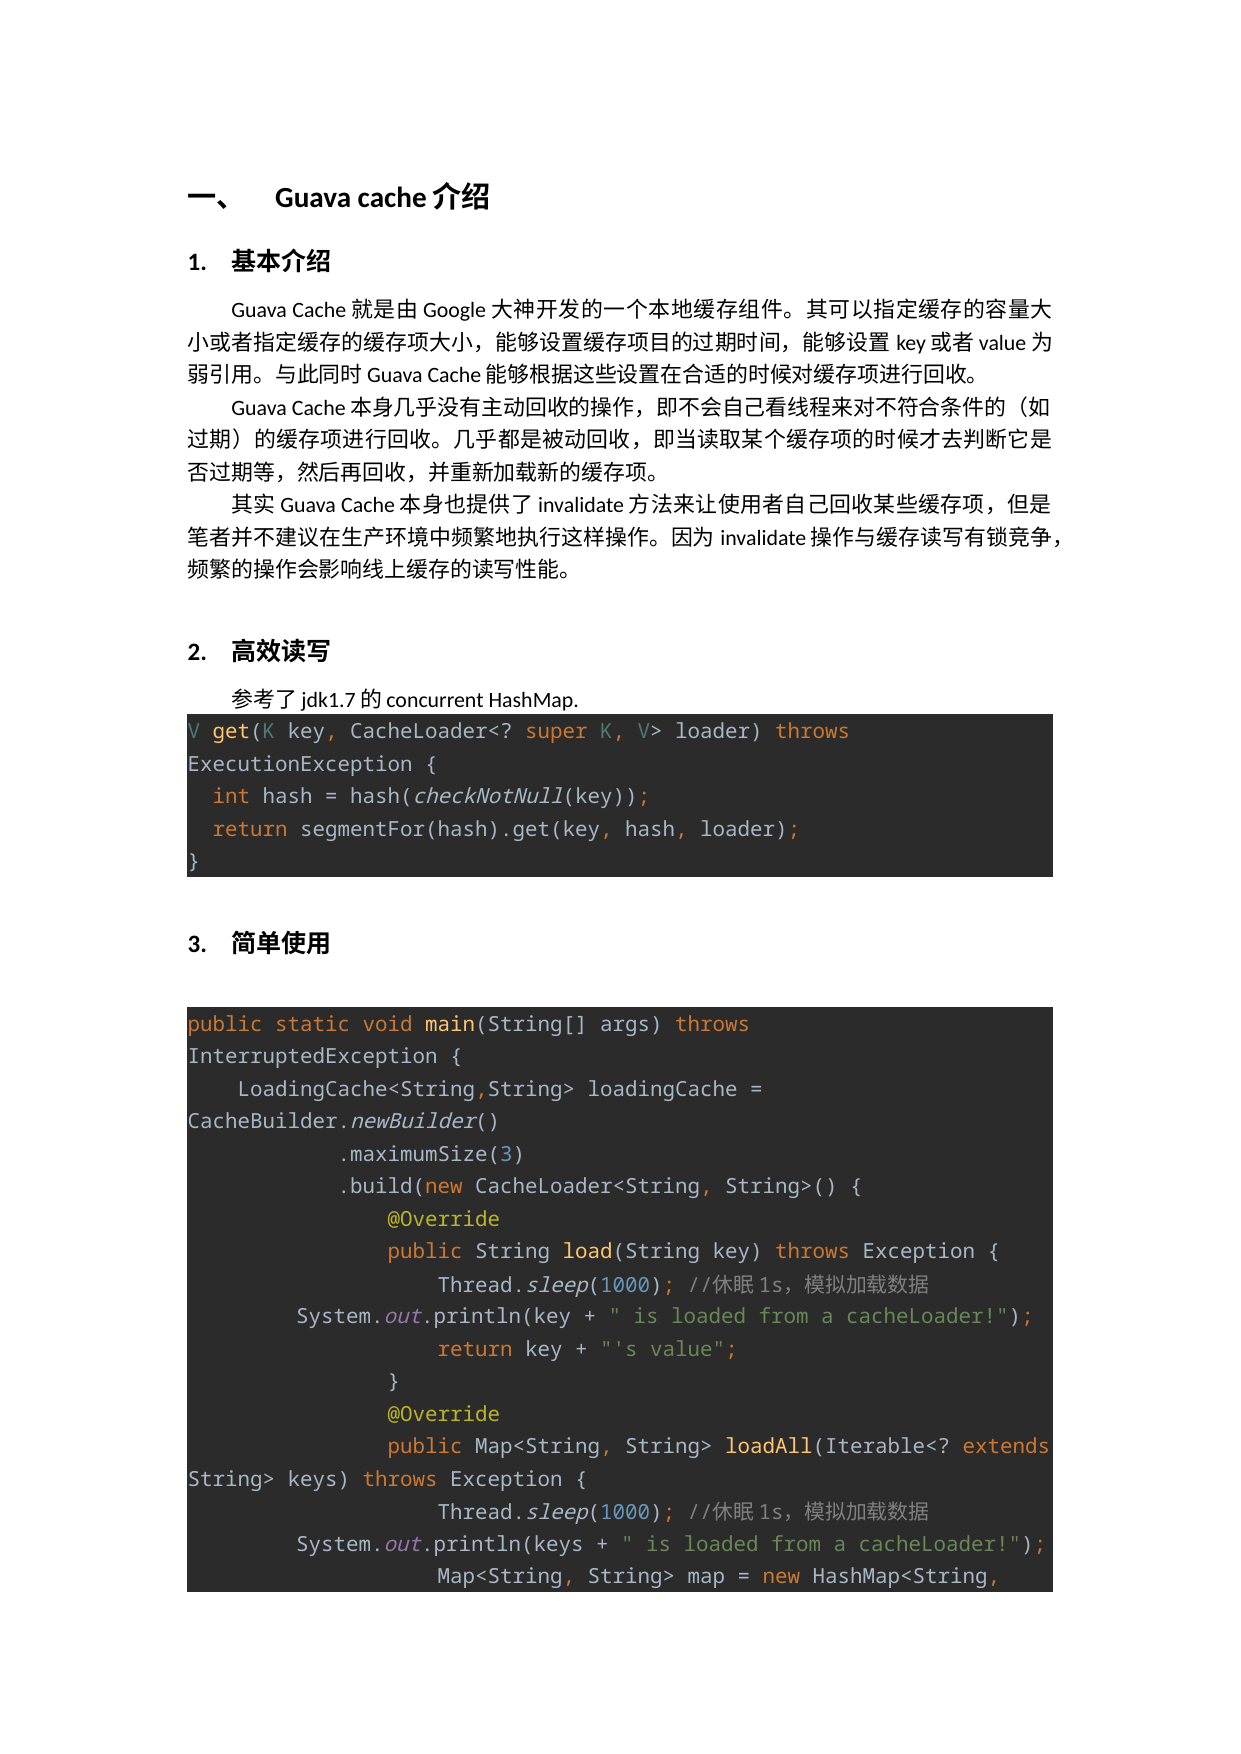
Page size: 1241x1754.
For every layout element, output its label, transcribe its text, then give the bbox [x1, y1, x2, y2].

text 参考了jdk1.7的concurrent HashMap. [231, 682, 1053, 714]
text public static void main(String[] args) throws [187, 1007, 1053, 1039]
text V get(K key, CacheLoader<? super K, V> loader) throws [187, 714, 1053, 747]
list 高效读写 [187, 617, 1053, 682]
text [187, 1039, 1053, 1592]
list 基本介绍 [187, 227, 1053, 292]
text ExecutionException { [187, 747, 1053, 779]
text int hash = hash(checkNotNull(key)); return segmentFor(hash).get(key, hash, loader); } [187, 779, 1053, 877]
text Guava Cache本身几乎没有主动回收的操作，即不会自己看线程来对不符合条件的（如过期）的缓存项进行回收。几乎都是被动回收，即当读取某个缓存项的时候才去判断它是否过期等，然后再回收，并重新加载新的缓存项。 [187, 389, 1053, 487]
text 其实Guava Cache本身也提供了invalidate方法来让使用者自己回收某些缓存项，但是笔者并不建议在生产环境中频繁地执行这样操作。因为invalidate操作与缓存读写有锁竞争，频繁的操作会影响线上缓存的读写性能。 [187, 487, 1053, 584]
list 简单使用 [187, 909, 1053, 974]
text Guava Cache就是由Google大神开发的一个本地缓存组件。其可以指定缓存的容量大小或者指定缓存的缓存项大小，能够设置缓存项目的过期时间，能够设置key或者value为弱引用。与此同时Guava Cache能够根据这些设置在合适的时候对缓存项进行回收。 [187, 292, 1053, 389]
list Guava cache介绍 [187, 162, 1053, 227]
